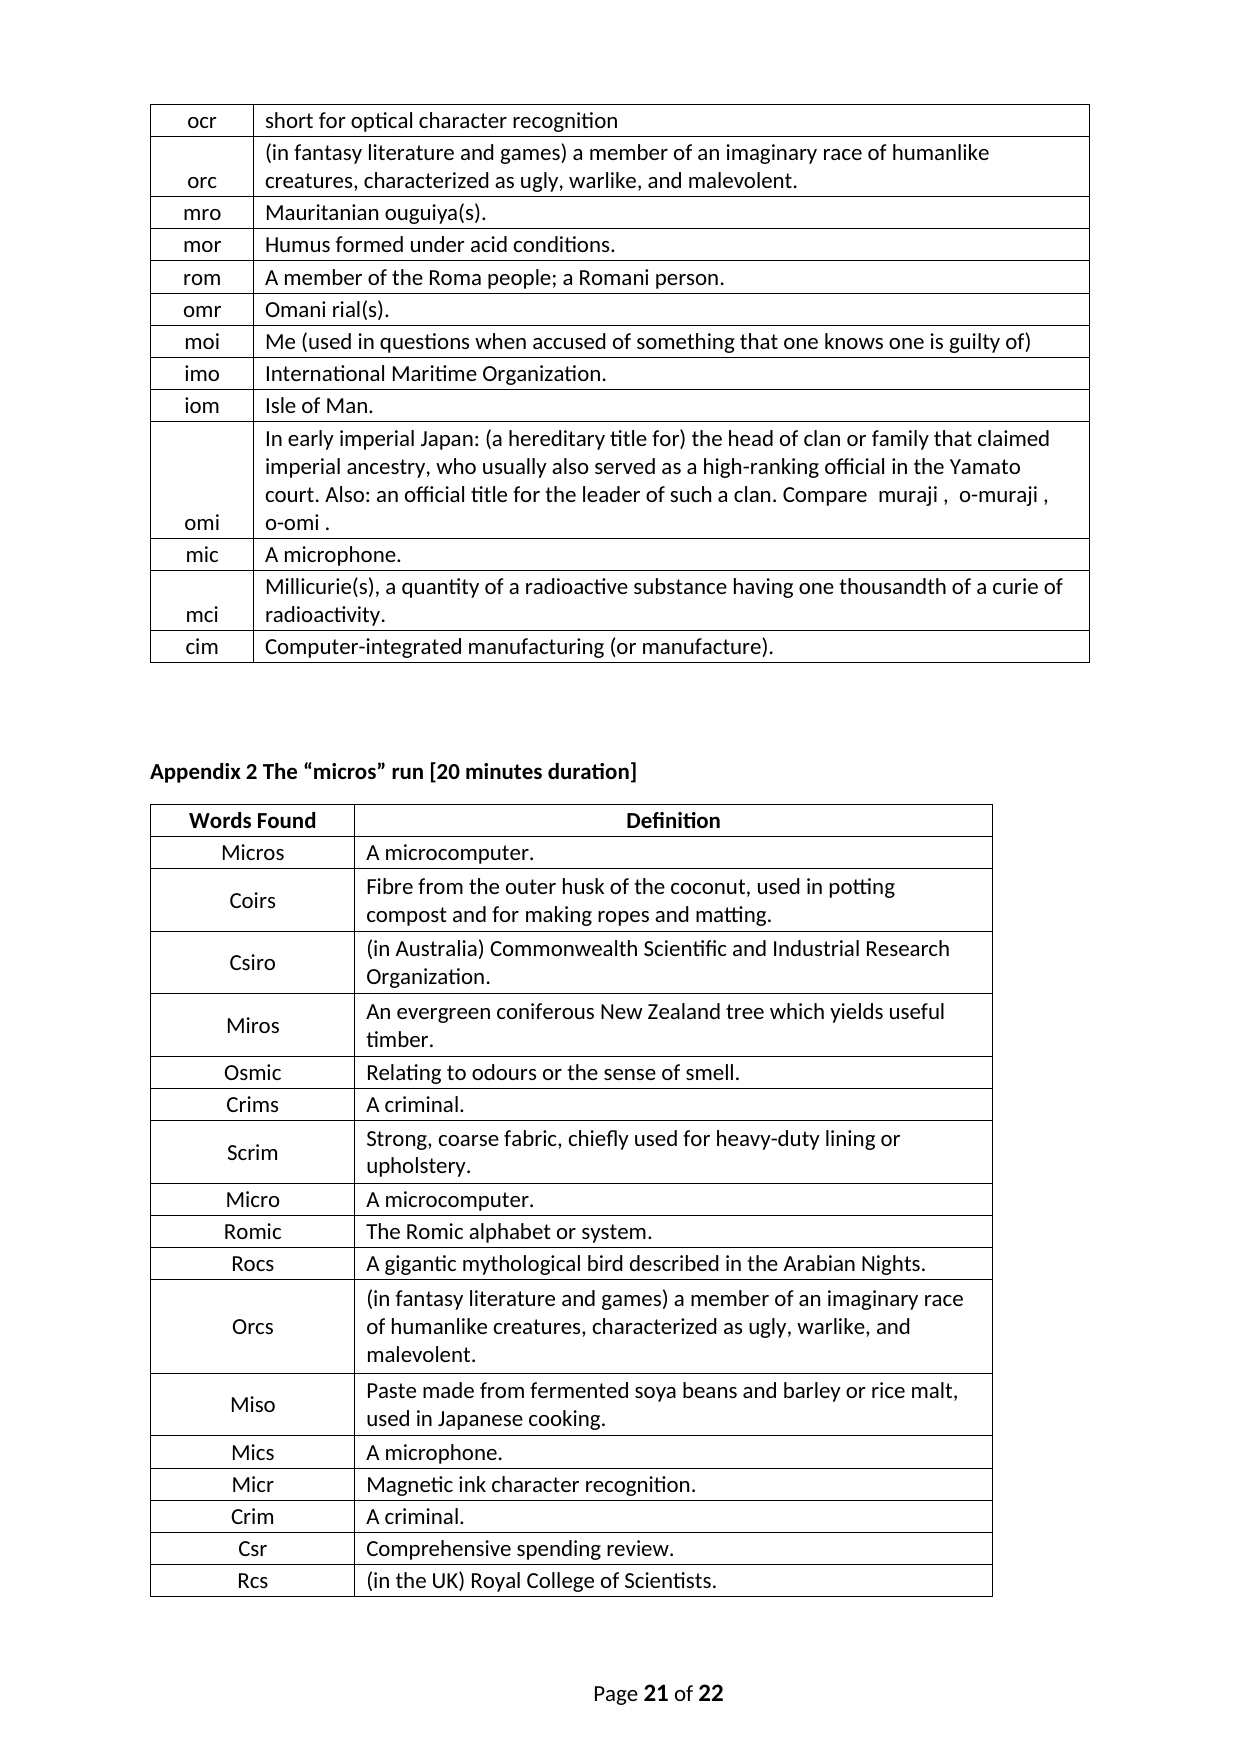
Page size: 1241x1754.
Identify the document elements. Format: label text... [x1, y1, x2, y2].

table_cell mro [151, 197, 253, 228]
table_cell In early imperial Japan: (a hereditary title for) the head of clan or family that claimed imperial ancestry, who usually also served as a high-ranking official in the Yamato court. Also: an official title for the leader of such a clan. Compare muraji , o-muraji , o-omi . [254, 422, 1089, 537]
table_cell Relating to odours or the sense of smell. [355, 1057, 992, 1088]
table_cell Strong, coarse fabric, chiefly used for heavy-duty lining or upholstery. [355, 1121, 992, 1182]
table_cell (in the UK) Royal College of Scientists. [355, 1565, 992, 1596]
table_cell orc [151, 137, 253, 196]
table_cell imo [151, 358, 253, 389]
table_cell A criminal. [355, 1501, 992, 1532]
table_cell Romic [151, 1216, 354, 1247]
table_cell A gigantic mythological bird described in the Arabian Nights. [355, 1248, 992, 1279]
table_cell Coirs [151, 869, 354, 931]
table_cell Rocs [151, 1248, 354, 1279]
table_cell Isle of Man. [254, 390, 1089, 421]
table_cell A microphone. [254, 539, 1089, 569]
table_cell A criminal. [355, 1089, 992, 1120]
table_cell Micros [151, 837, 354, 868]
table_cell Me (used in questions when accused of something that one knows one is guilty of) [254, 326, 1089, 357]
table_cell Csr [151, 1533, 354, 1564]
table_cell Osmic [151, 1057, 354, 1088]
table_cell (in fantasy literature and games) a member of an imaginary race of humanlike creatures, characterized as ugly, warlike, and malevolent. [254, 137, 1089, 196]
table_cell Comprehensive spending review. [355, 1533, 992, 1564]
table_cell Orcs [151, 1280, 354, 1373]
table_cell mci [151, 571, 253, 630]
table_cell An evergreen coniferous New Zealand tree which yields useful timber. [355, 994, 992, 1056]
table_cell A member of the Roma people; a Romani person. [254, 261, 1089, 292]
table_cell Miso [151, 1374, 354, 1435]
table_cell Paste made from fermented soya beans and barley or rice malt, used in Japanese cooking. [355, 1374, 992, 1435]
table_cell Crim [151, 1501, 354, 1532]
table_cell iom [151, 390, 253, 421]
table_cell Omani rial(s). [254, 294, 1089, 324]
text Appendix 2 The “micros” run [20 minutes duration] [150, 757, 1167, 785]
table_cell Scrim [151, 1121, 354, 1182]
table_cell The Romic alphabet or system. [355, 1216, 992, 1247]
table_cell A microcomputer. [355, 1184, 992, 1214]
table_cell Rcs [151, 1565, 354, 1596]
table_cell mic [151, 539, 253, 569]
table_cell Mauritanian ouguiya(s). [254, 197, 1089, 228]
table_cell A microcomputer. [355, 837, 992, 868]
table_cell mor [151, 229, 253, 260]
table_cell International Maritime Organization. [254, 358, 1089, 389]
table_cell Computer-integrated manufacturing (or manufacture). [254, 631, 1089, 662]
table_cell omi [151, 422, 253, 537]
table_cell Micro [151, 1184, 354, 1214]
table_cell short for optical character recognition [254, 105, 1089, 136]
table_cell omr [151, 294, 253, 324]
table_header Definition [355, 805, 992, 836]
table_cell Micr [151, 1469, 354, 1499]
table_cell Millicurie(s), a quantity of a radioactive substance having one thousandth of a curie of radioactivity. [254, 571, 1089, 630]
table_cell Csiro [151, 932, 354, 993]
table_cell Humus formed under acid conditions. [254, 229, 1089, 260]
table_cell cim [151, 631, 253, 662]
table_cell Fibre from the outer husk of the coconut, used in potting compost and for making ropes and matting. [355, 869, 992, 931]
table_cell A microphone. [355, 1436, 992, 1467]
table_cell Miros [151, 994, 354, 1056]
table_cell Crims [151, 1089, 354, 1120]
table_cell (in fantasy literature and games) a member of an imaginary race of humanlike creatures, characterized as ugly, warlike, and malevolent. [355, 1280, 992, 1373]
table_header Words Found [151, 805, 354, 836]
table_cell ocr [151, 105, 253, 136]
table_cell Magnetic ink character recognition. [355, 1469, 992, 1499]
table_cell (in Australia) Commonwealth Scientific and Industrial Research Organization. [355, 932, 992, 993]
table_cell Mics [151, 1436, 354, 1467]
table_cell rom [151, 261, 253, 292]
table_cell moi [151, 326, 253, 357]
